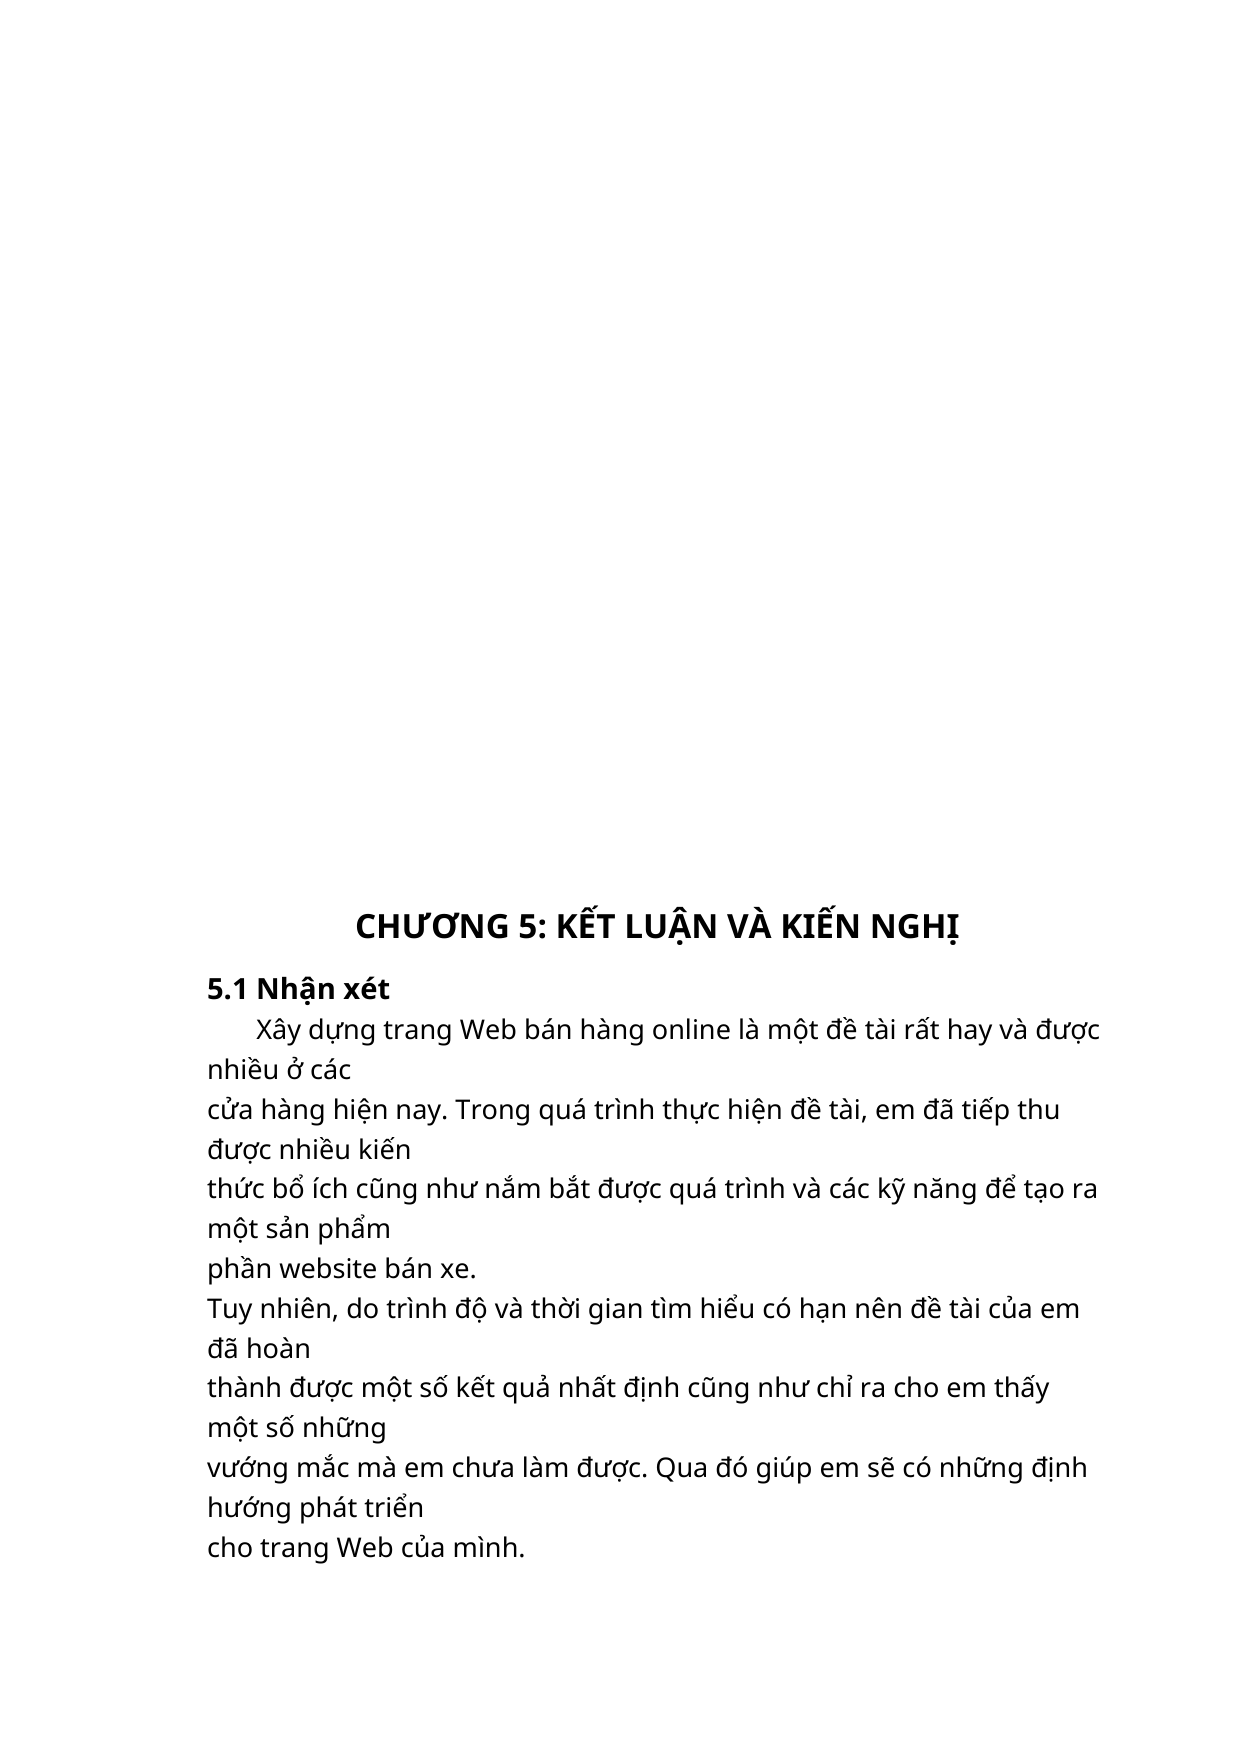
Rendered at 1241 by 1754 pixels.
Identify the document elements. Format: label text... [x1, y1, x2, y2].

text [207, 968, 1107, 1565]
text CHƯƠNG 5: KẾT LUẬN VÀ KIẾN NGHỊ [207, 902, 1107, 948]
